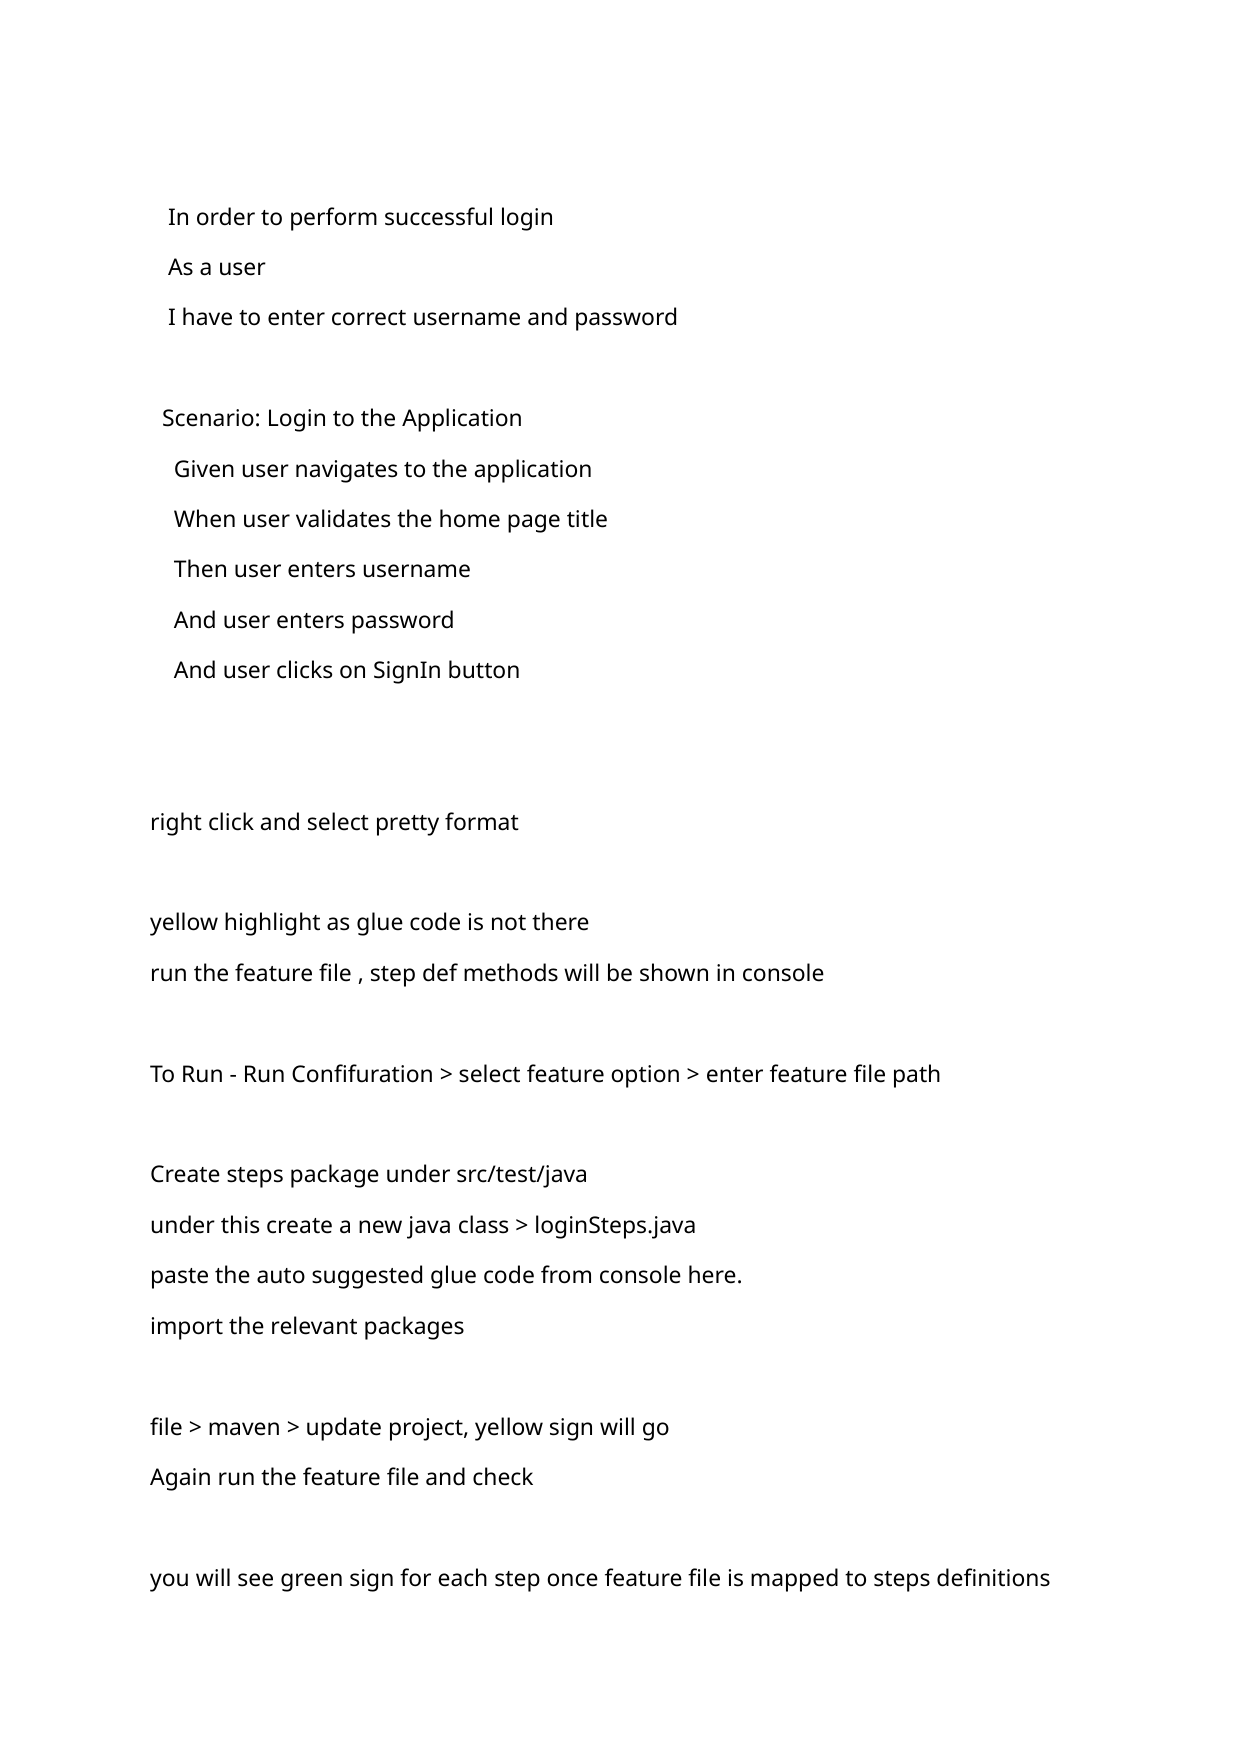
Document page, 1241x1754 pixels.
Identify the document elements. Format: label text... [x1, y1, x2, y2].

text Then user enters username [150, 553, 1090, 584]
text right click and select pretty format [150, 805, 1090, 837]
text Scenario: Login to the Application [150, 402, 1090, 433]
text In order to perform successful login [150, 200, 1090, 232]
text As a user [150, 251, 1090, 282]
text When user validates the home page title [150, 503, 1090, 534]
text yellow highlight as glue code is not there [150, 906, 1090, 937]
text Given user navigates to the application [150, 452, 1090, 484]
text you will see green sign for each step once feature file is mapped to steps definitions [150, 1562, 1090, 1593]
text Create steps package under src/test/java [150, 1158, 1090, 1189]
text file > maven > update project, yellow sign will go [150, 1410, 1090, 1442]
text And user enters password [150, 604, 1090, 635]
text And user clicks on SignIn button [150, 654, 1090, 685]
text import the relevant packages [150, 1309, 1090, 1341]
text To Run - Run Confifuration > select feature option > enter feature file path [150, 1057, 1090, 1089]
text I have to enter correct username and password [150, 301, 1090, 332]
text paste the auto suggested glue code from console here. [150, 1259, 1090, 1290]
text run the feature file , step def methods will be shown in console [150, 957, 1090, 988]
text under this create a new java class > loginSteps.java [150, 1209, 1090, 1240]
text Again run the feature file and check [150, 1461, 1090, 1492]
